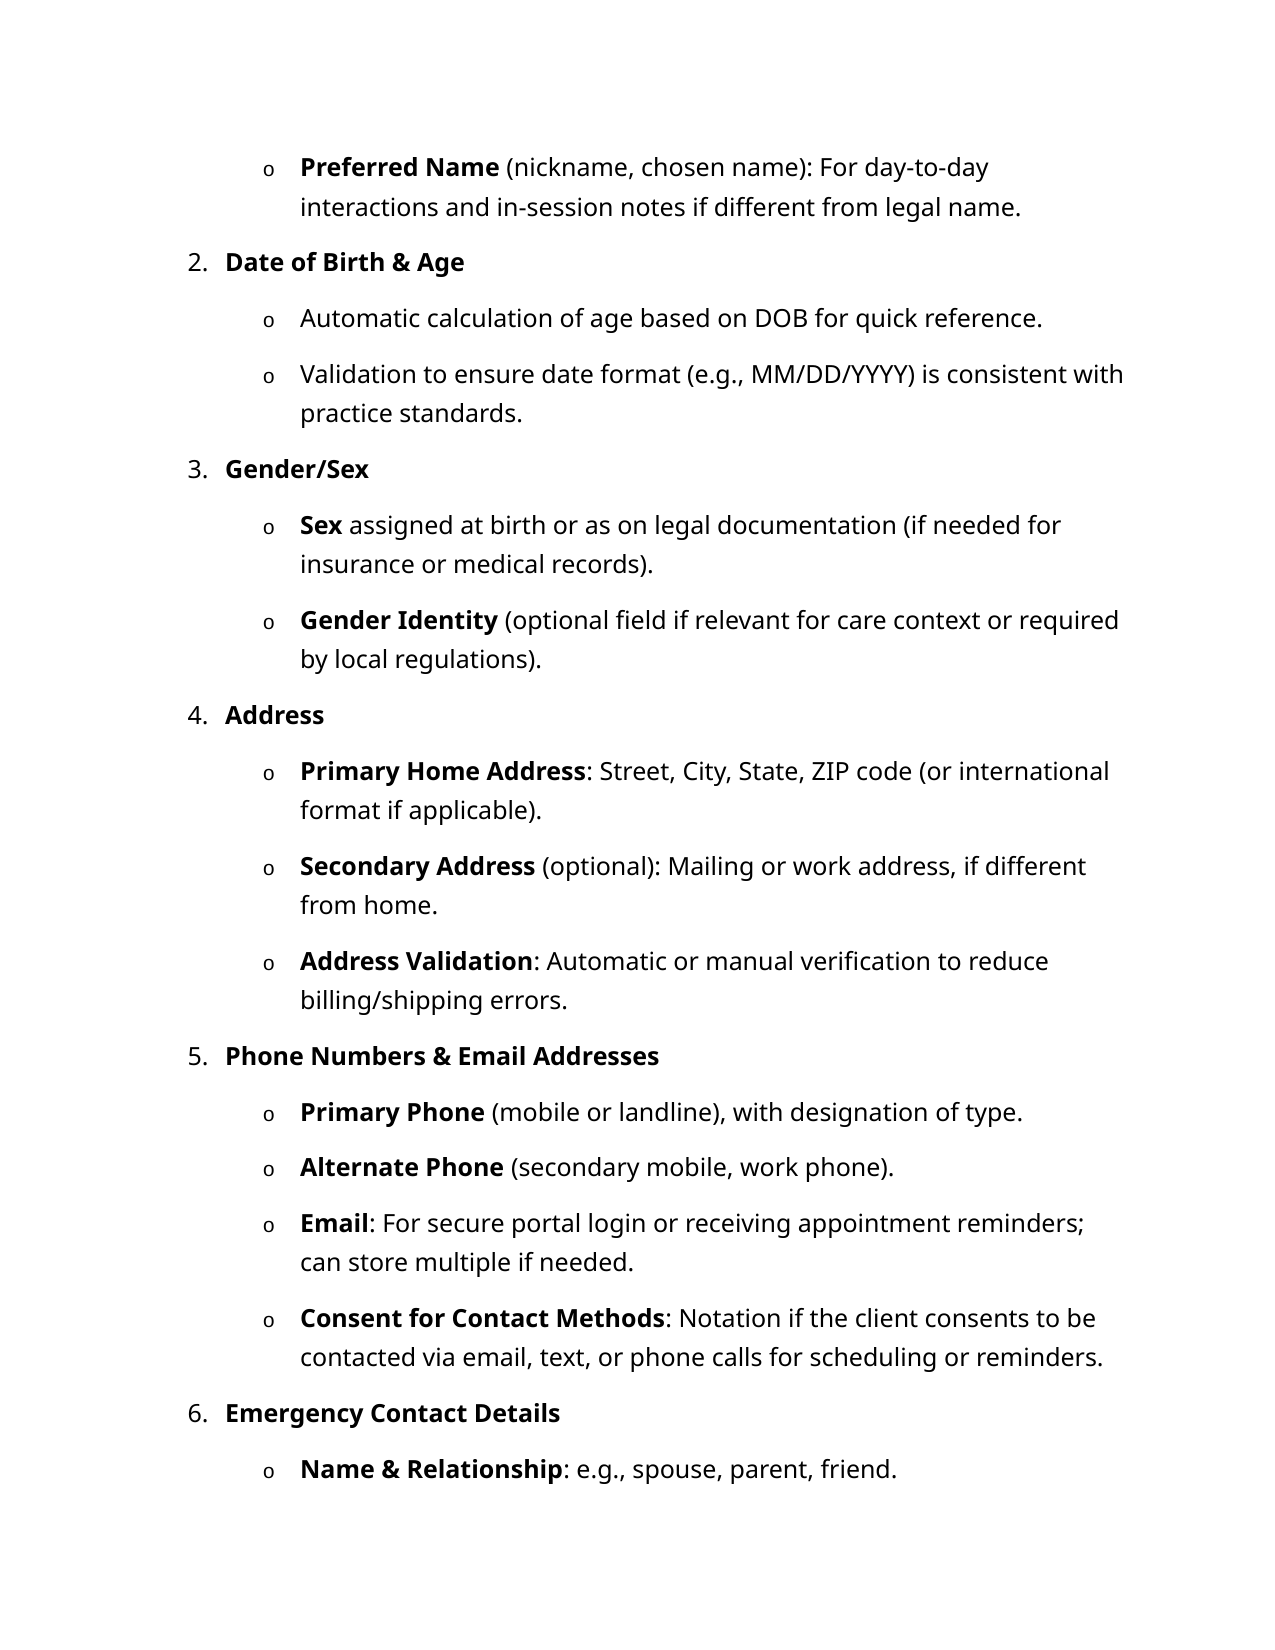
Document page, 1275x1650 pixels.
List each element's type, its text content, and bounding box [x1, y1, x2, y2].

list Phone Numbers & Email Addresses [187, 1038, 1125, 1072]
list Primary Home Address: Street, City, State, ZIP code (or international format if applicable). [262, 753, 1125, 827]
list Gender/Sex [187, 452, 1125, 486]
list Emergency Contact Details [187, 1396, 1125, 1430]
list Primary Phone (mobile or landline), with designation of type. [262, 1094, 1125, 1128]
list Secondary Address (optional): Mailing or work address, if different from home. [262, 848, 1125, 922]
list Automatic calculation of age based on DOB for quick reference. [262, 301, 1125, 335]
list Alternate Phone (secondary mobile, work phone). [262, 1150, 1125, 1184]
list Preferred Name (nickname, chosen name): For day-to-day interactions and in-session notes if different from legal name. [262, 150, 1125, 223]
list Date of Birth & Age [187, 245, 1125, 279]
list Consent for Contact Methods: Notation if the client consents to be contacted via email, text, or phone calls for scheduling or reminders. [262, 1301, 1125, 1374]
list Address Validation: Automatic or manual verification to reduce billing/shipping errors. [262, 943, 1125, 1017]
list Gender Identity (optional field if relevant for care context or required by local regulations). [262, 602, 1125, 676]
list Sex assigned at birth or as on legal documentation (if needed for insurance or medical records). [262, 507, 1125, 581]
list Name & Relationship: e.g., spouse, parent, friend. [262, 1452, 1125, 1486]
list Validation to ensure date format (e.g., MM/DD/YYYY) is consistent with practice standards. [262, 357, 1125, 430]
list Email: For secure portal login or receiving appointment reminders; can store multiple if needed. [262, 1206, 1125, 1279]
list Address [187, 697, 1125, 732]
